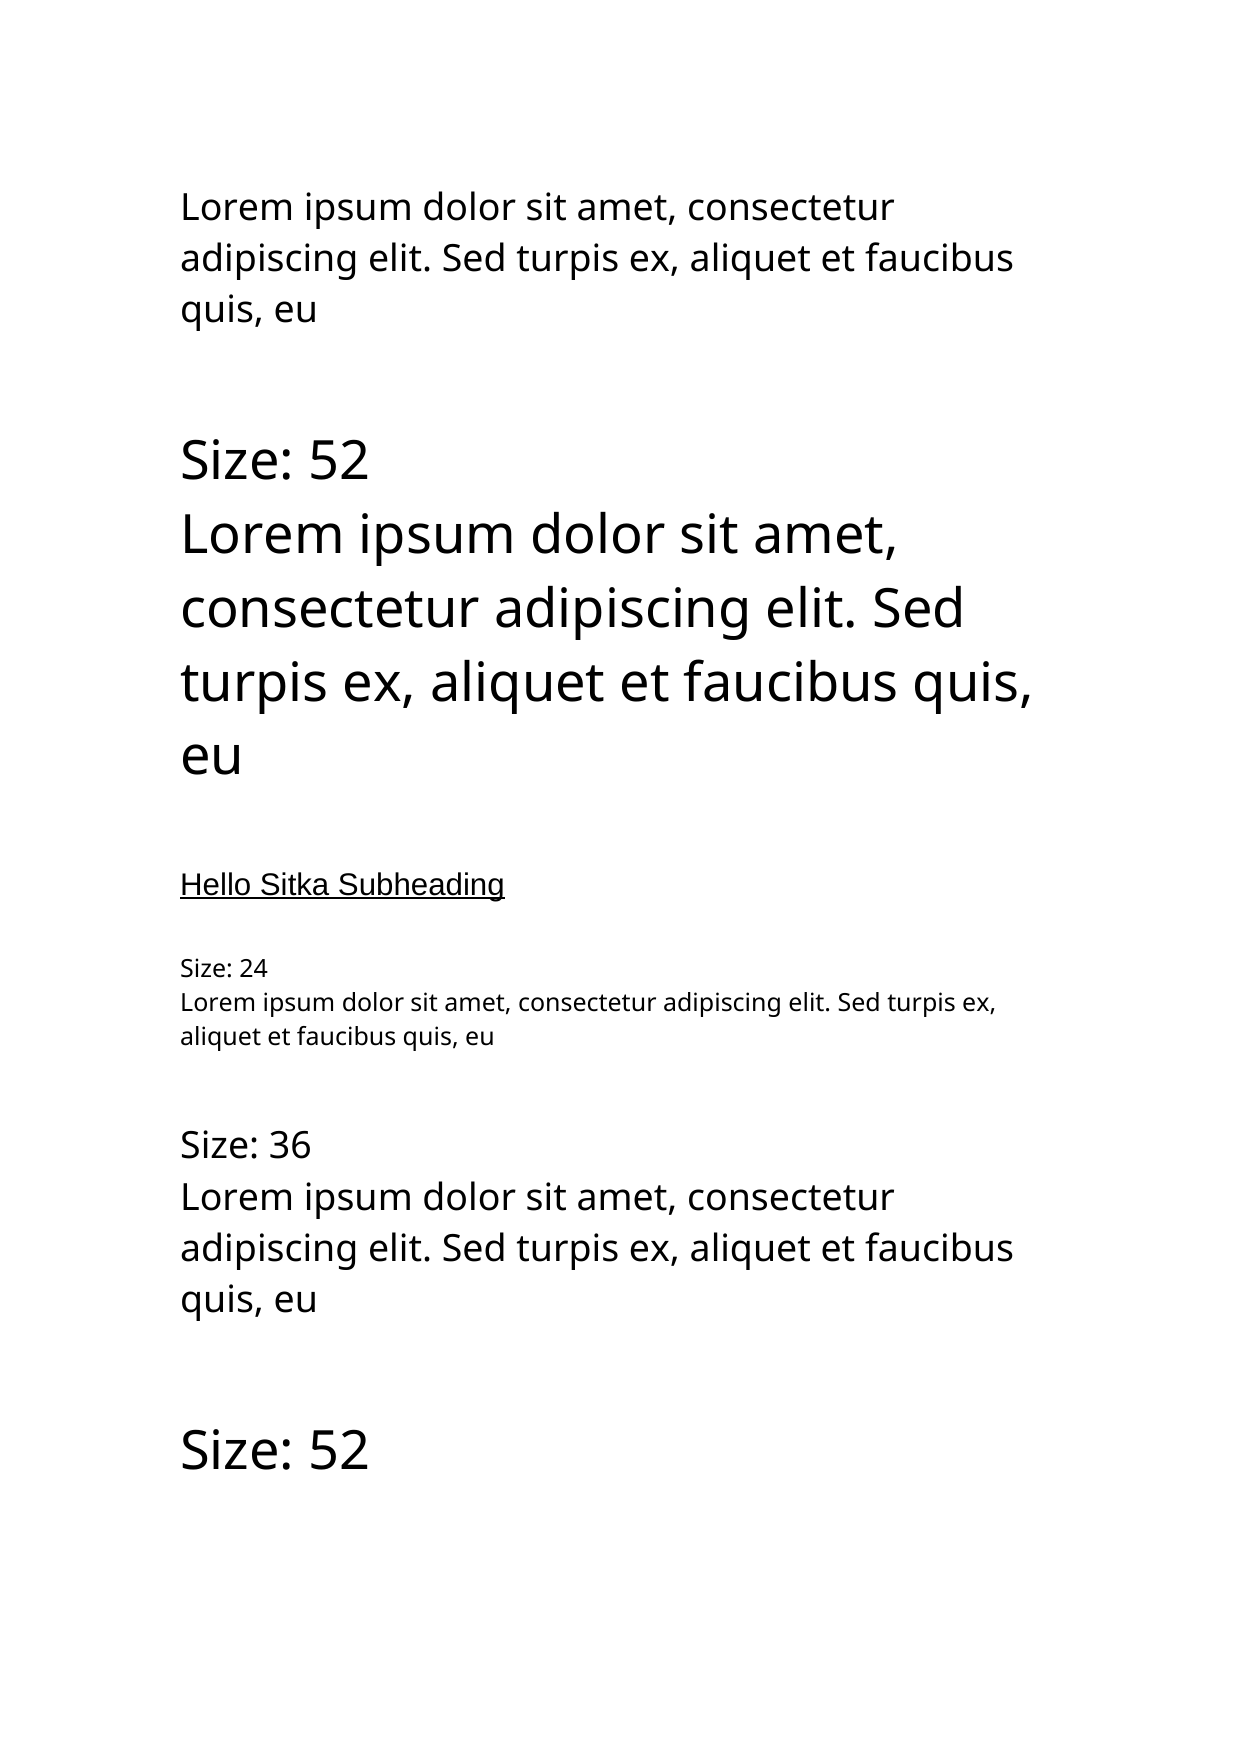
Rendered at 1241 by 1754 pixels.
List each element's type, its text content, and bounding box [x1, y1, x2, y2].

text Size: 52 [180, 348, 1060, 496]
text Size: 24 [180, 916, 1060, 984]
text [180, 180, 1060, 333]
text Lorem ipsum dolor sit amet, consectetur adipiscing elit. Sed turpis ex, aliquet et faucibus quis, eu [180, 984, 1060, 1053]
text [180, 496, 1060, 791]
text Hello Sitka Subheading [180, 866, 1060, 901]
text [180, 1170, 1060, 1323]
text Size: 52 [180, 1338, 1060, 1485]
text Size: 36 [180, 1068, 1060, 1170]
